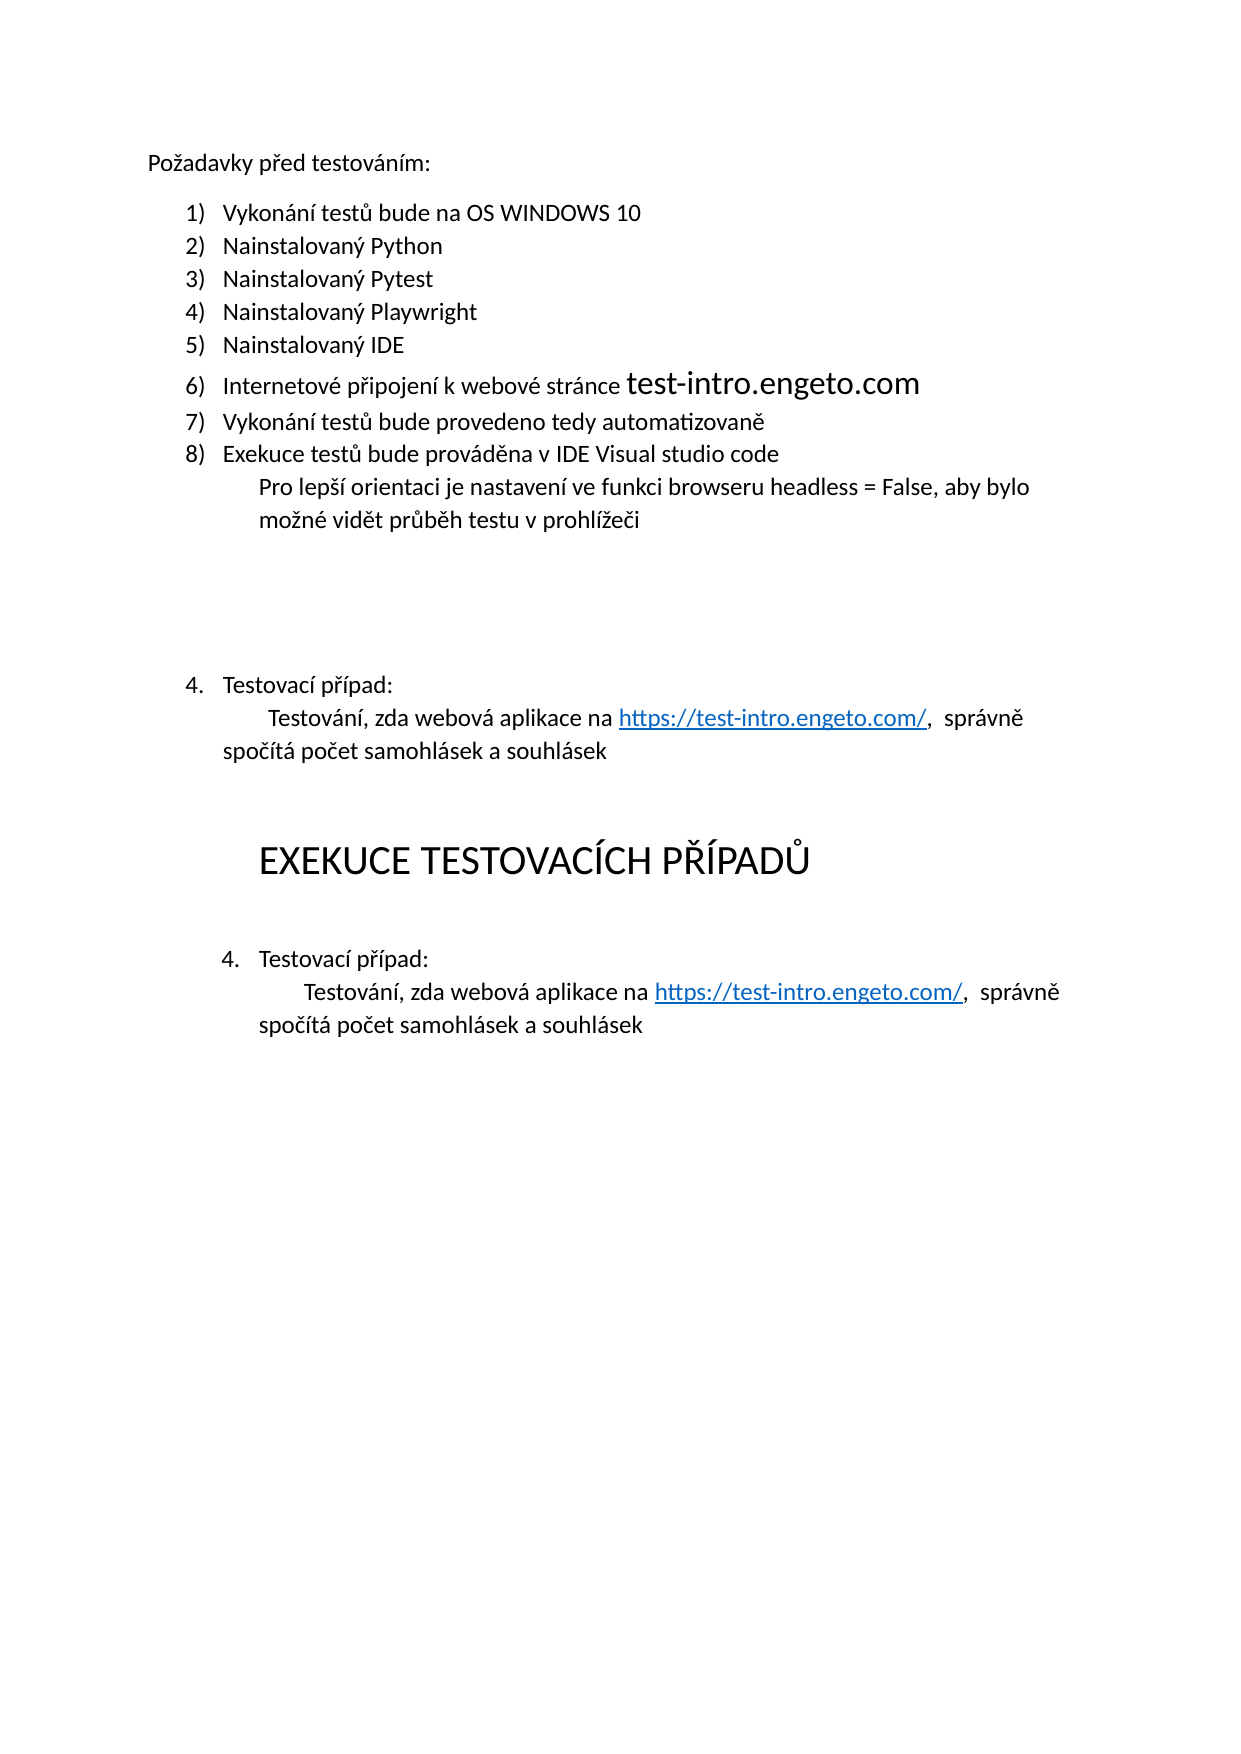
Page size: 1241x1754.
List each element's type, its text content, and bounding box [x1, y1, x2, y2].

list Nainstalovaný Python [185, 230, 1093, 261]
list Vykonání testů bude na OS WINDOWS 10 [185, 197, 1093, 228]
list Nainstalovaný IDE [185, 329, 1093, 359]
list Vykonání testů bude provedeno tedy automatizovaně [185, 406, 1093, 436]
text Požadavky před testováním: [148, 148, 1093, 178]
list Testování, zda webová aplikace na https://test-intro.engeto.com/, správně spočítá počet samohlásek a souhlásek [258, 976, 1093, 1040]
list EXEKUCE TESTOVACÍCH PŘÍPADŮ [258, 834, 1093, 884]
list Pro lepší orientaci je nastavení ve funkci browseru headless = False, aby bylo možné vidět průběh testu v prohlížeči [258, 472, 1093, 535]
list Testovací případ: [185, 669, 1093, 699]
list Exekuce testů bude prováděna v IDE Visual studio code [185, 439, 1093, 469]
list Internetové připojení k webové stránce test-intro.engeto.com [185, 362, 1093, 402]
list Nainstalovaný Playwright [185, 296, 1093, 326]
list Nainstalovaný Pytest [185, 263, 1093, 293]
list Testování, zda webová aplikace na https://test-intro.engeto.com/, správně spočítá počet samohlásek a souhlásek [223, 702, 1093, 765]
list Testovací případ: [221, 943, 1093, 974]
